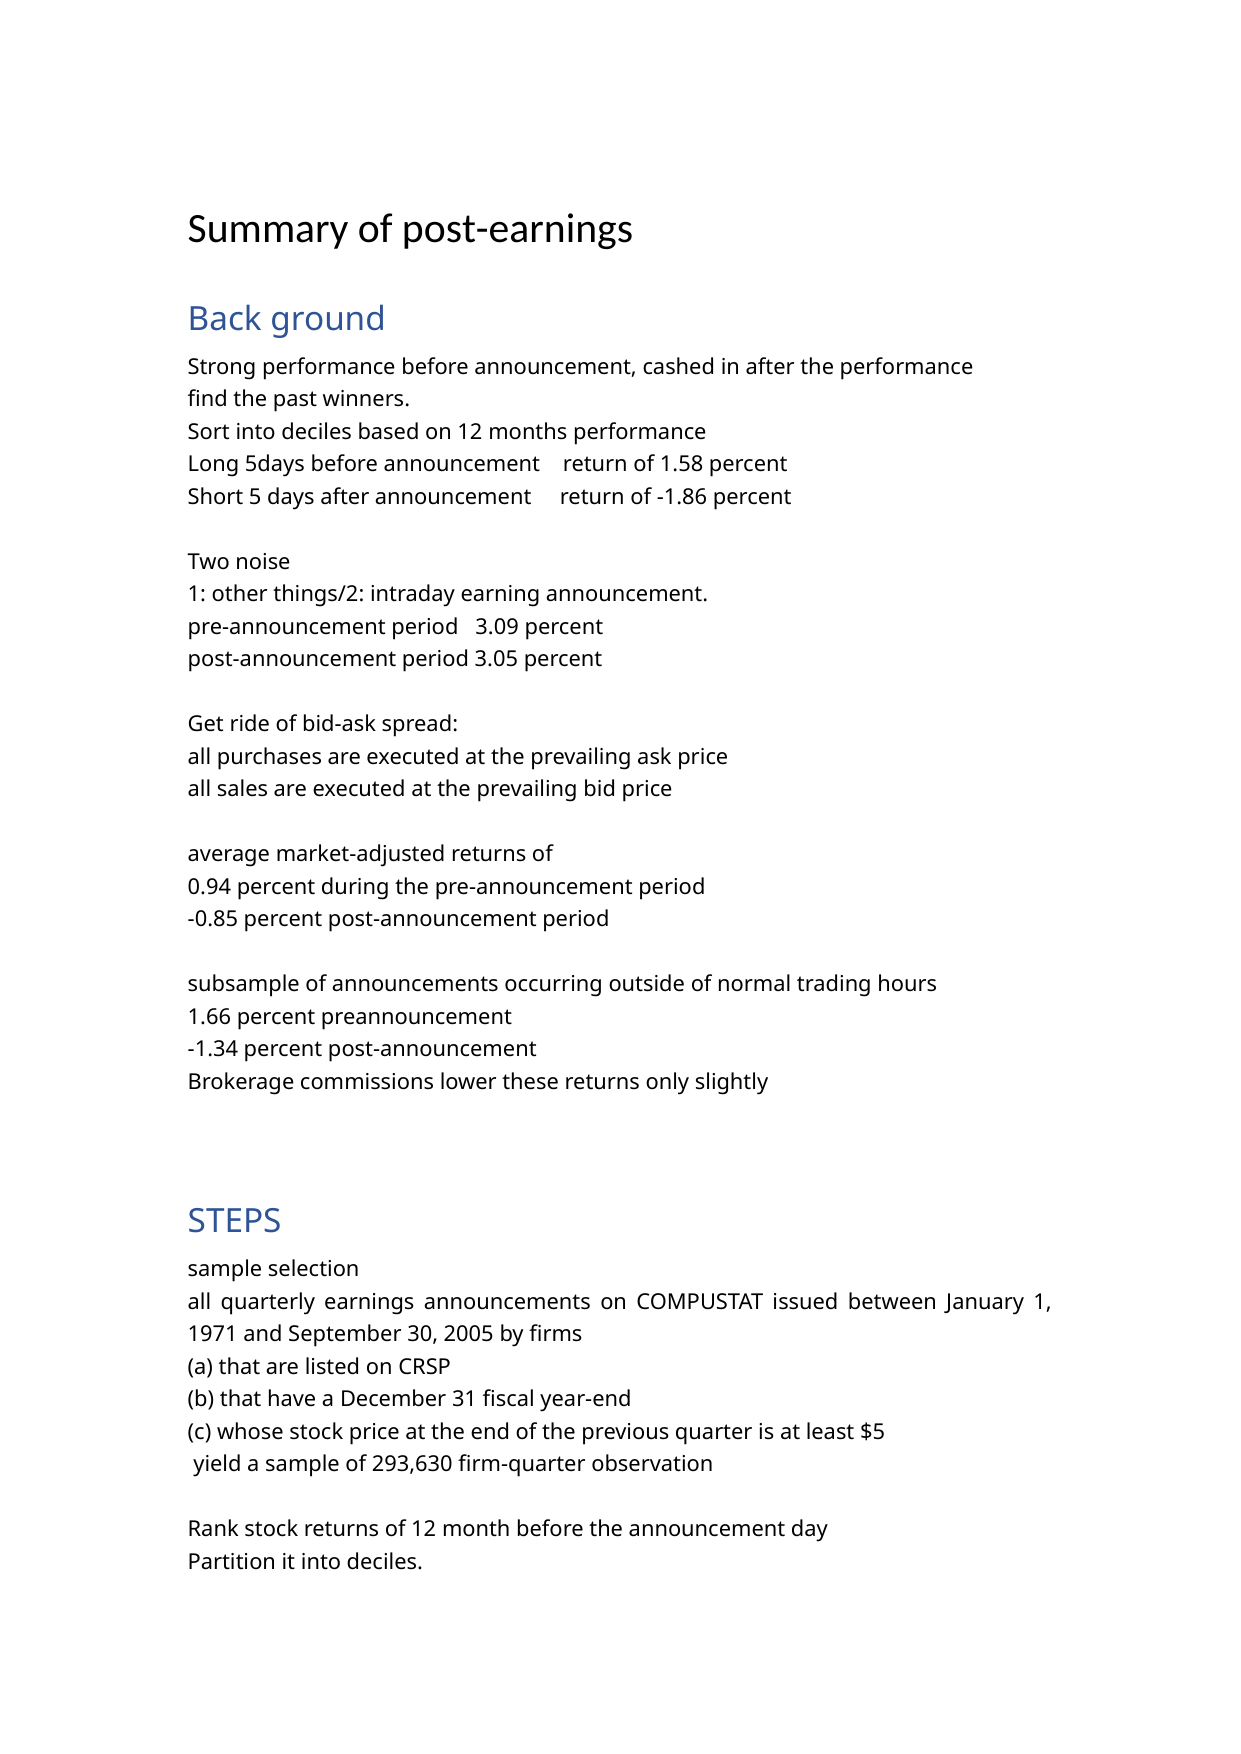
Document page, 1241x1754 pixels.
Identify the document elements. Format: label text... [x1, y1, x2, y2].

text all purchases are executed at the prevailing ask price [187, 739, 1053, 772]
text all sales are executed at the prevailing bid price [187, 772, 1053, 804]
text Strong performance before announcement, cashed in after the performance [187, 349, 1053, 382]
text Two noise [187, 544, 1053, 577]
text find the past winners. [187, 382, 1053, 414]
text Short 5 days after announcement return of -1.86 percent [187, 479, 1053, 512]
subtitle STEPS [187, 1187, 1053, 1252]
text (a) that are listed on CRSP [187, 1349, 1053, 1382]
text Rank stock returns of 12 month before the announcement day [187, 1512, 1053, 1544]
text Summary of post-earnings [187, 194, 1053, 259]
text Partition it into deciles. [187, 1544, 1053, 1577]
text 0.94 percent during the pre-announcement period [187, 869, 1053, 902]
text Get ride of bid-ask spread: [187, 707, 1053, 739]
text post-announcement period 3.05 percent [187, 642, 1053, 674]
text Sort into deciles based on 12 months performance [187, 414, 1053, 447]
subtitle Back ground [187, 284, 1053, 349]
text (b) that have a December 31 fiscal year-end [187, 1382, 1053, 1414]
text (c) whose stock price at the end of the previous quarter is at least $5 [187, 1414, 1053, 1447]
text -1.34 percent post-announcement [187, 1032, 1053, 1064]
text all quarterly earnings announcements on COMPUSTAT issued between January 1, 1971 and September 30, 2005 by firms [187, 1284, 1053, 1349]
text subsample of announcements occurring outside of normal trading hours [187, 967, 1053, 999]
text Brokerage commissions lower these returns only slightly [187, 1064, 1053, 1097]
text -0.85 percent post-announcement period [187, 902, 1053, 934]
text pre-announcement period 3.09 percent [187, 609, 1053, 642]
text average market-adjusted returns of [187, 837, 1053, 869]
text 1.66 percent preannouncement [187, 999, 1053, 1032]
text yield a sample of 293,630 firm-quarter observation [187, 1447, 1053, 1479]
text sample selection [187, 1252, 1053, 1284]
text Long 5days before announcement return of 1.58 percent [187, 447, 1053, 479]
text 1: other things/2: intraday earning announcement. [187, 577, 1053, 609]
